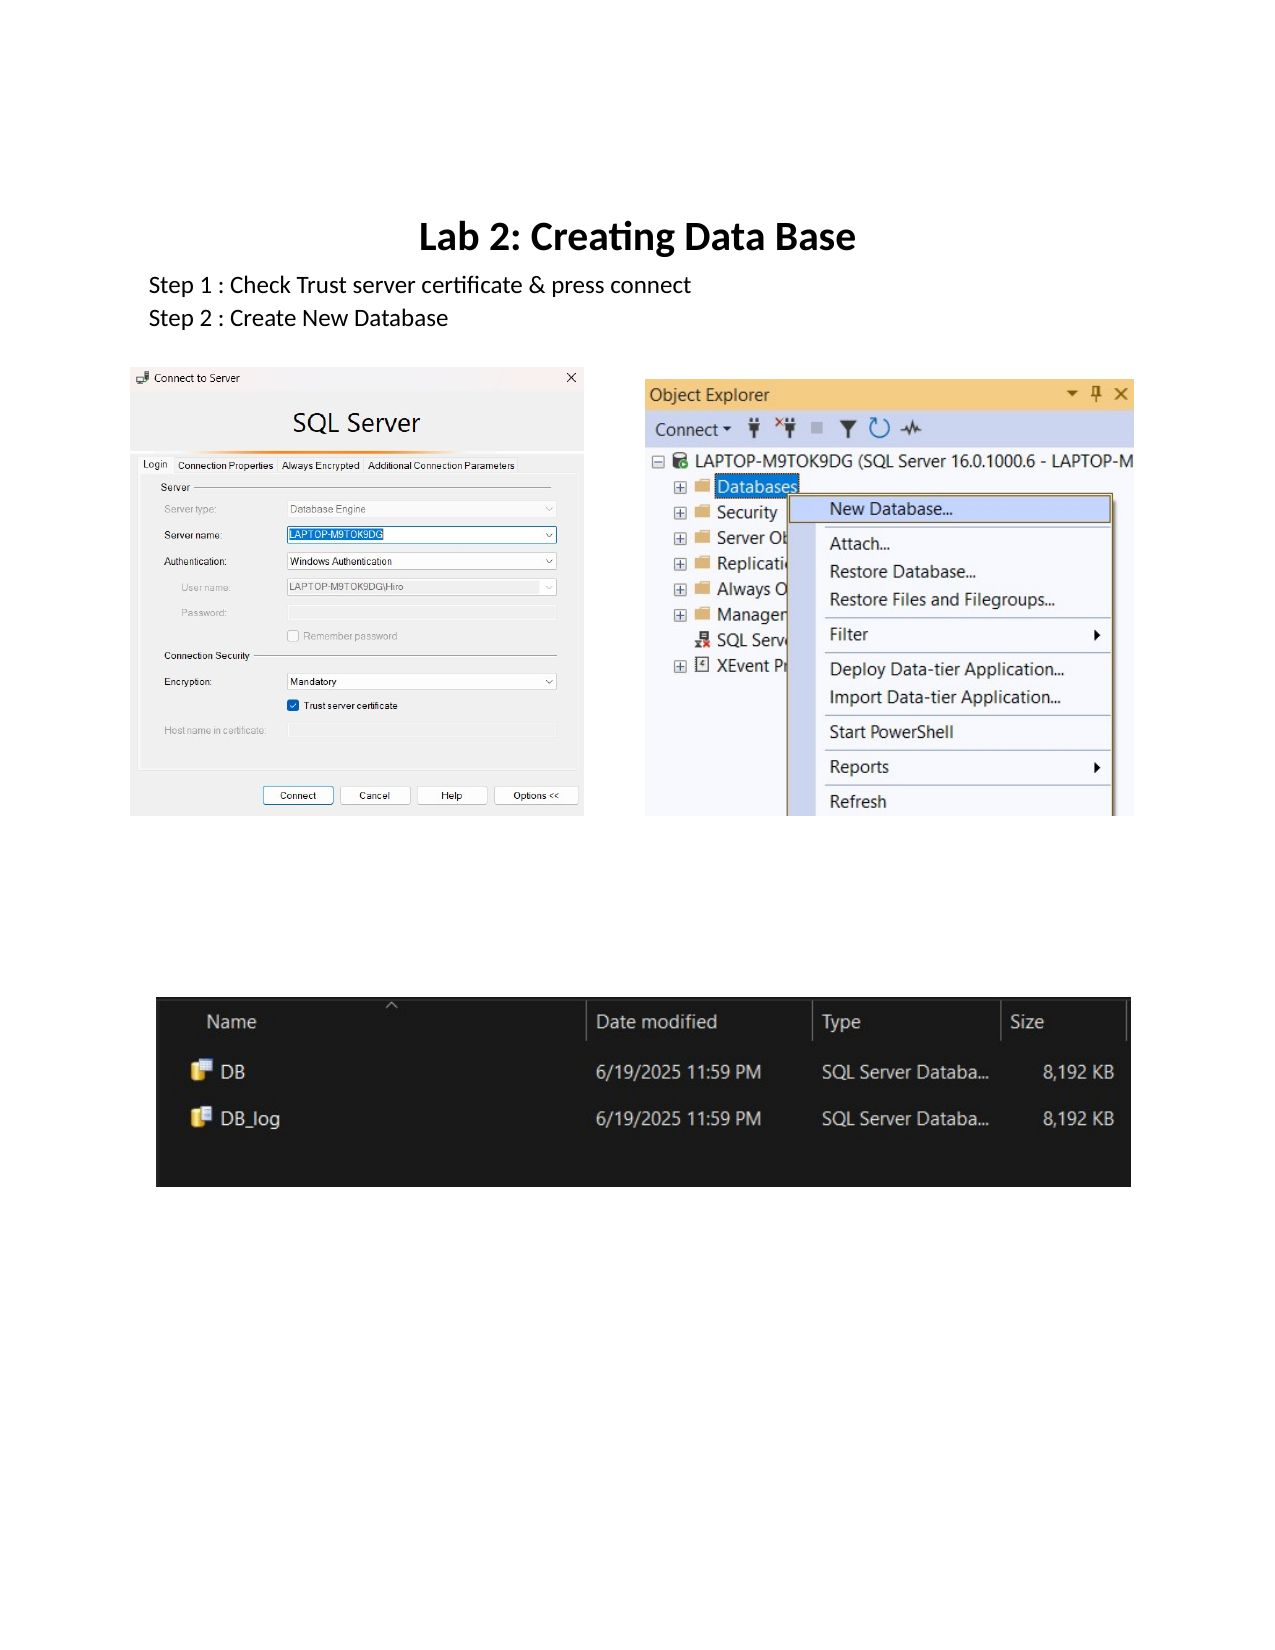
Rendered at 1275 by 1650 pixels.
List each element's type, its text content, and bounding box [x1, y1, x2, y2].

subtitle Lab 2: Creating Data Base [150, 210, 1125, 261]
text Step 1 : Check Trust server certificate & press connect [148, 269, 1131, 300]
picture [130, 367, 584, 816]
picture [156, 997, 1131, 1187]
picture [645, 379, 1134, 816]
text Step 2 : Create New Database [148, 302, 1131, 333]
